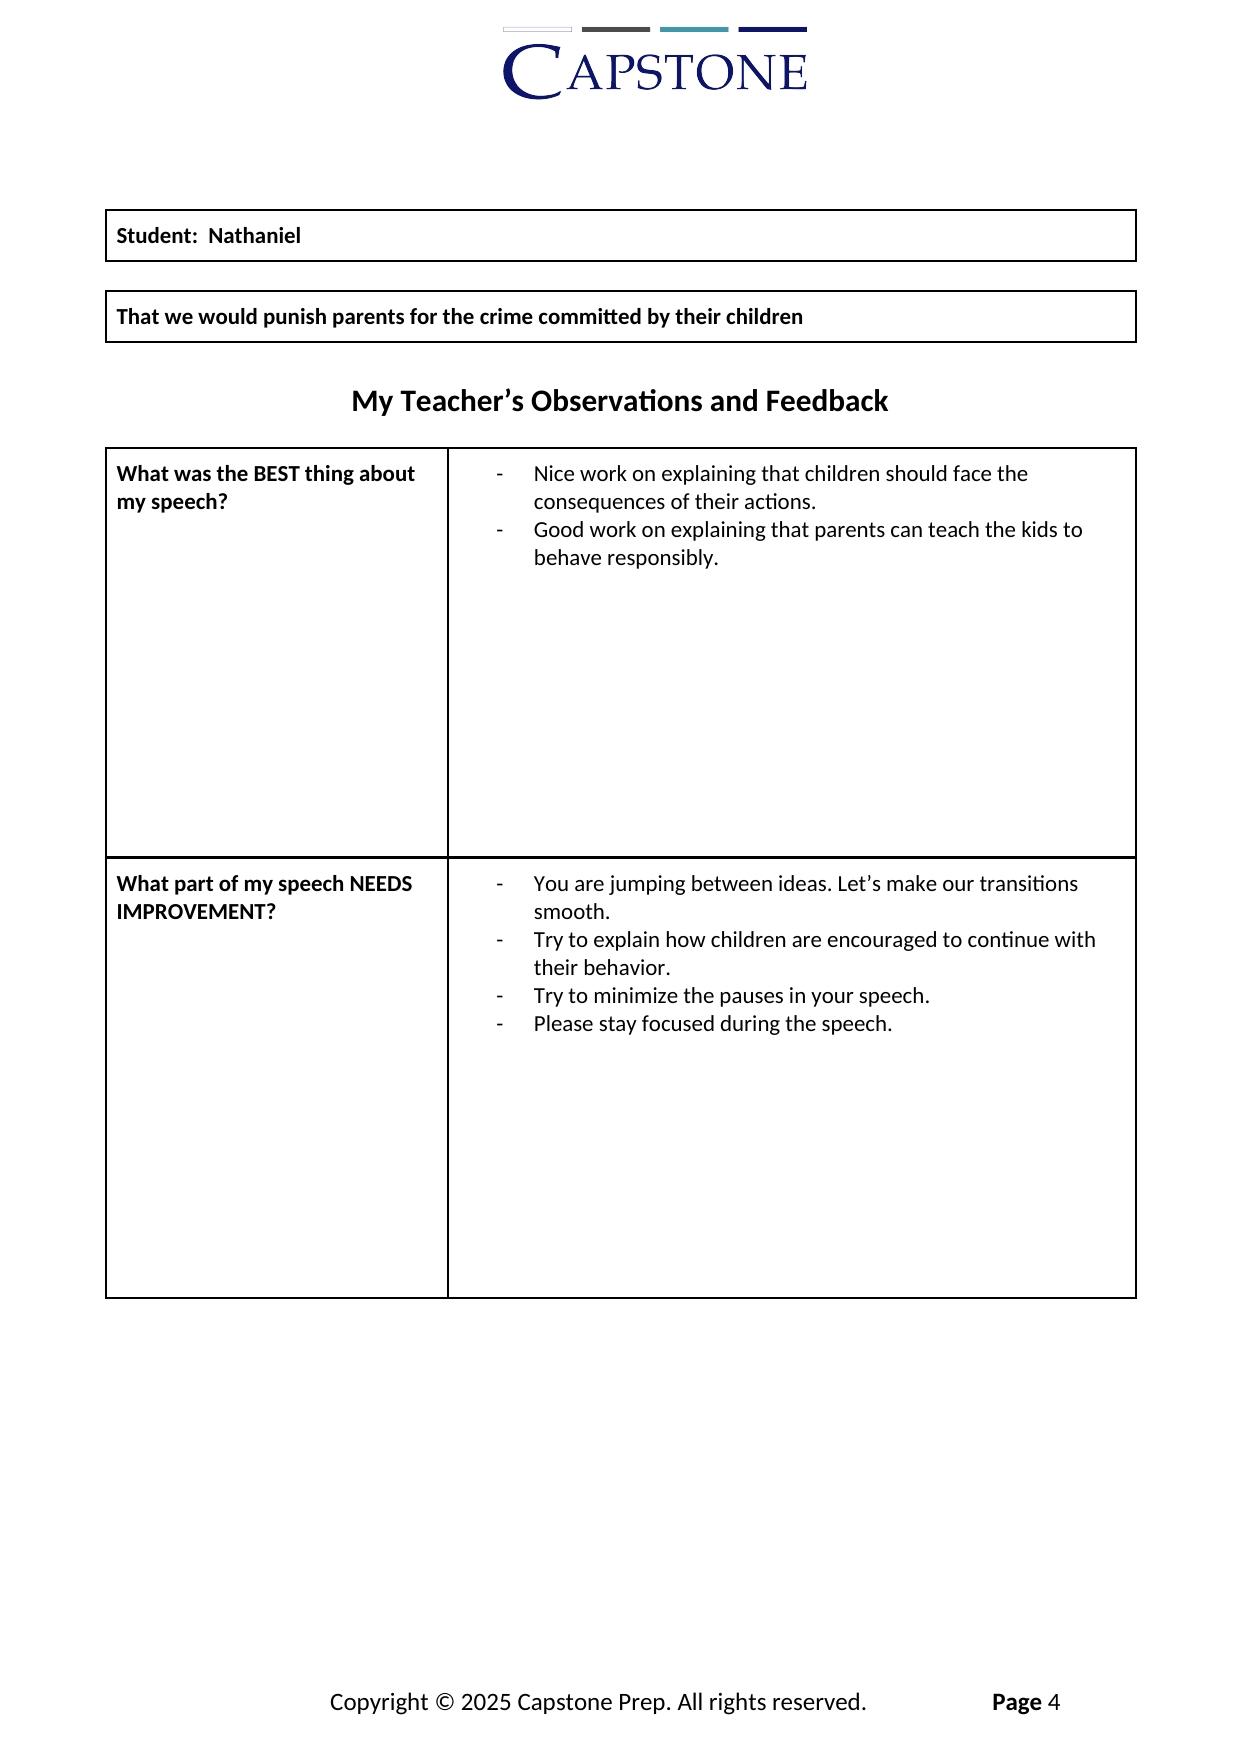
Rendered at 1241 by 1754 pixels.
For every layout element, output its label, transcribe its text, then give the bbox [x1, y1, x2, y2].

table_header Nice work on explaining that children should face the consequences of their actions. Good work on explaining that parents can teach the kids to behave responsibly. [449, 449, 1135, 856]
text My Teacher’s Observations and Feedback [105, 381, 1135, 419]
table_header That we would punish parents for the crime committed by their children [107, 292, 1135, 341]
table_header Student: Nathaniel [107, 211, 1135, 259]
picture [495, 18, 816, 106]
table_cell You are jumping between ideas. Let’s make our transitions smooth. Try to explain how children are encouraged to continue with their behavior. Try to minimize the pauses in your speech. Please stay focused during the speech. [449, 859, 1135, 1297]
table_cell What part of my speech NEEDS IMPROVEMENT? [107, 859, 447, 1297]
table_header What was the BEST thing about my speech? [107, 449, 447, 856]
